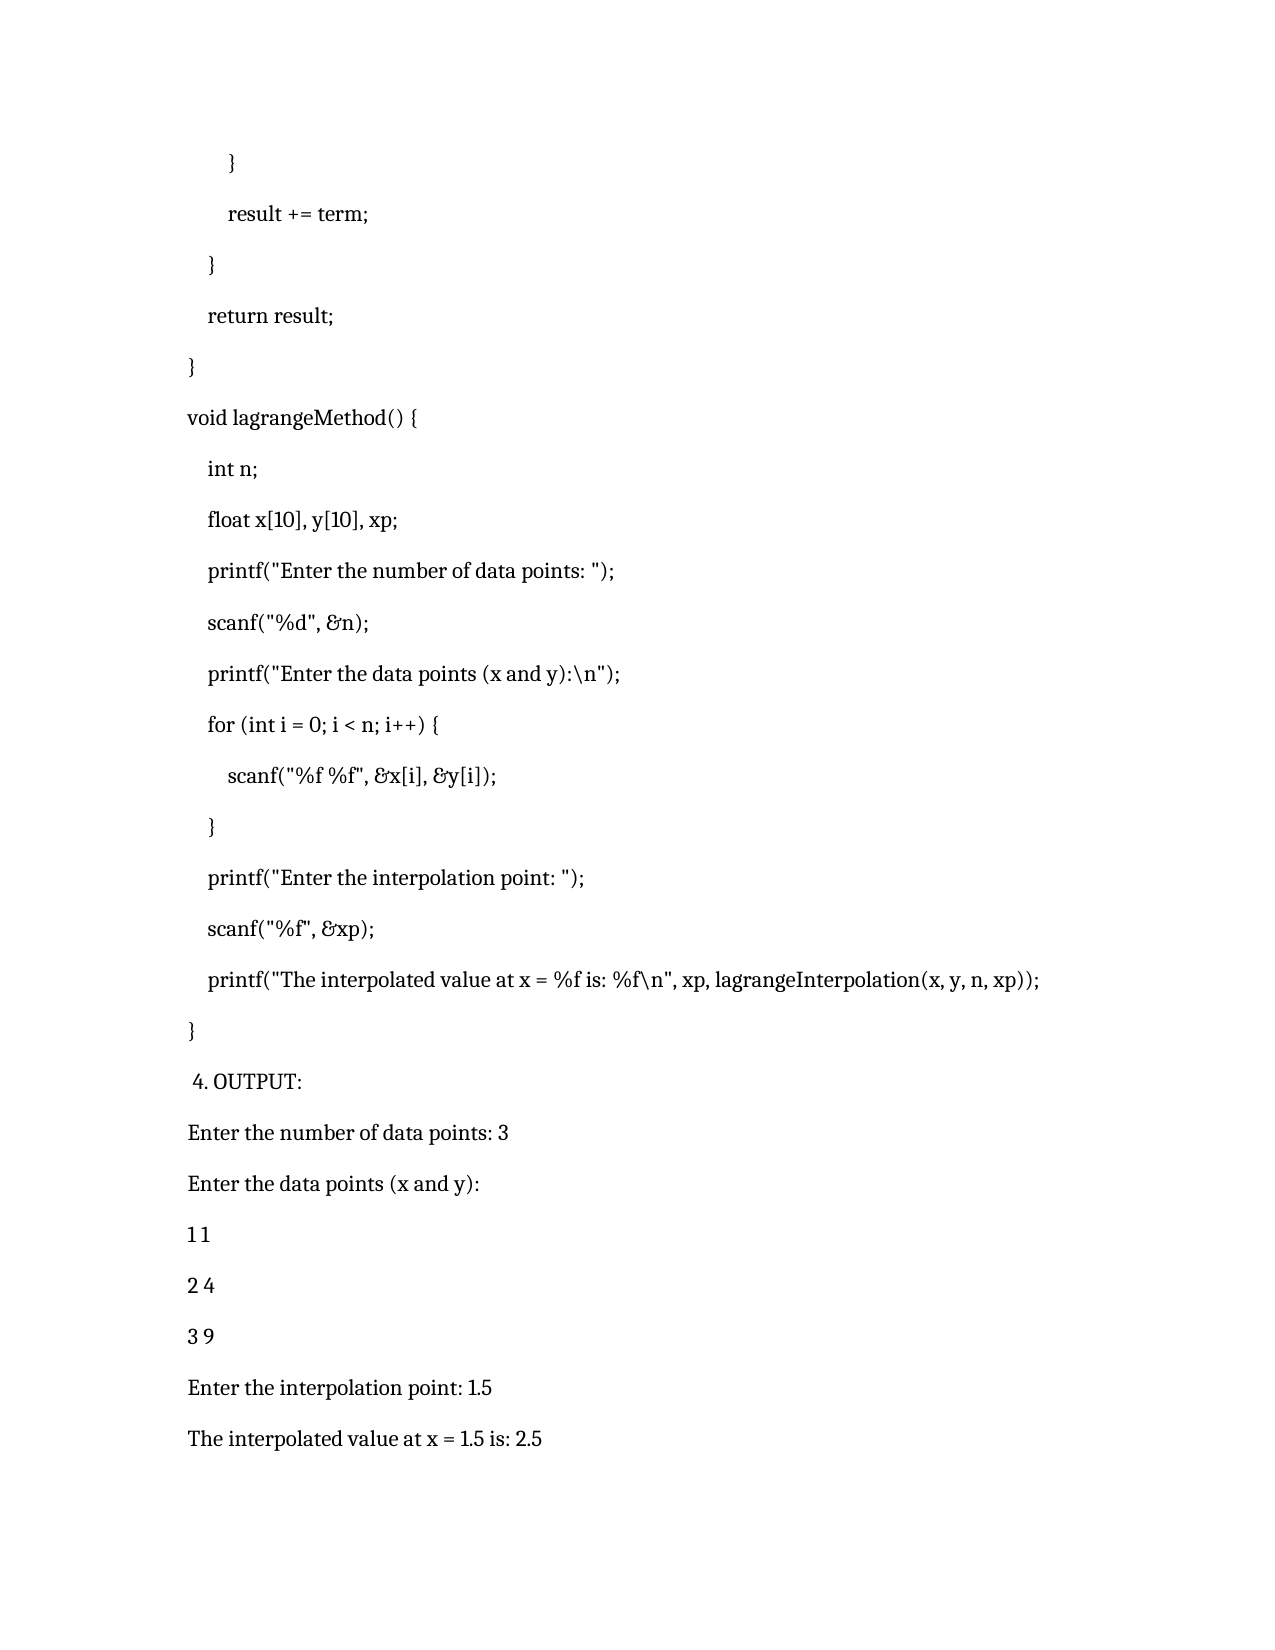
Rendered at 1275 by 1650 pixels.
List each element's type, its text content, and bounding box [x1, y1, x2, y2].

text printf("The interpolated value at x = %f is: %f\n", xp, lagrangeInterpolation(x, y, n, xp)); [187, 967, 1087, 993]
text 3 9 [187, 1324, 1087, 1350]
text } [187, 150, 1087, 176]
text The interpolated value at x = 1.5 is: 2.5 [187, 1426, 1087, 1452]
text printf("Enter the data points (x and y):\n"); [187, 660, 1087, 687]
text return result; [187, 303, 1087, 329]
text Enter the number of data points: 3 [187, 1120, 1087, 1146]
text int n; [187, 456, 1087, 483]
text scanf("%f %f", &x[i], &y[i]); [187, 762, 1087, 789]
text scanf("%f", &xp); [187, 916, 1087, 942]
text printf("Enter the number of data points: "); [187, 558, 1087, 585]
text } [187, 354, 1087, 381]
text } [187, 252, 1087, 278]
text } [187, 813, 1087, 840]
text float x[10], y[10], xp; [187, 507, 1087, 534]
text printf("Enter the interpolation point: "); [187, 864, 1087, 891]
text scanf("%d", &n); [187, 609, 1087, 636]
text Enter the data points (x and y): [187, 1171, 1087, 1197]
text 2 4 [187, 1273, 1087, 1299]
text } [187, 1018, 1087, 1044]
text for (int i = 0; i < n; i++) { [187, 711, 1087, 738]
text 4. OUTPUT: [187, 1069, 1087, 1095]
text result += term; [187, 201, 1087, 227]
text Enter the interpolation point: 1.5 [187, 1375, 1087, 1401]
text void lagrangeMethod() { [187, 405, 1087, 432]
text 1 1 [187, 1222, 1087, 1248]
